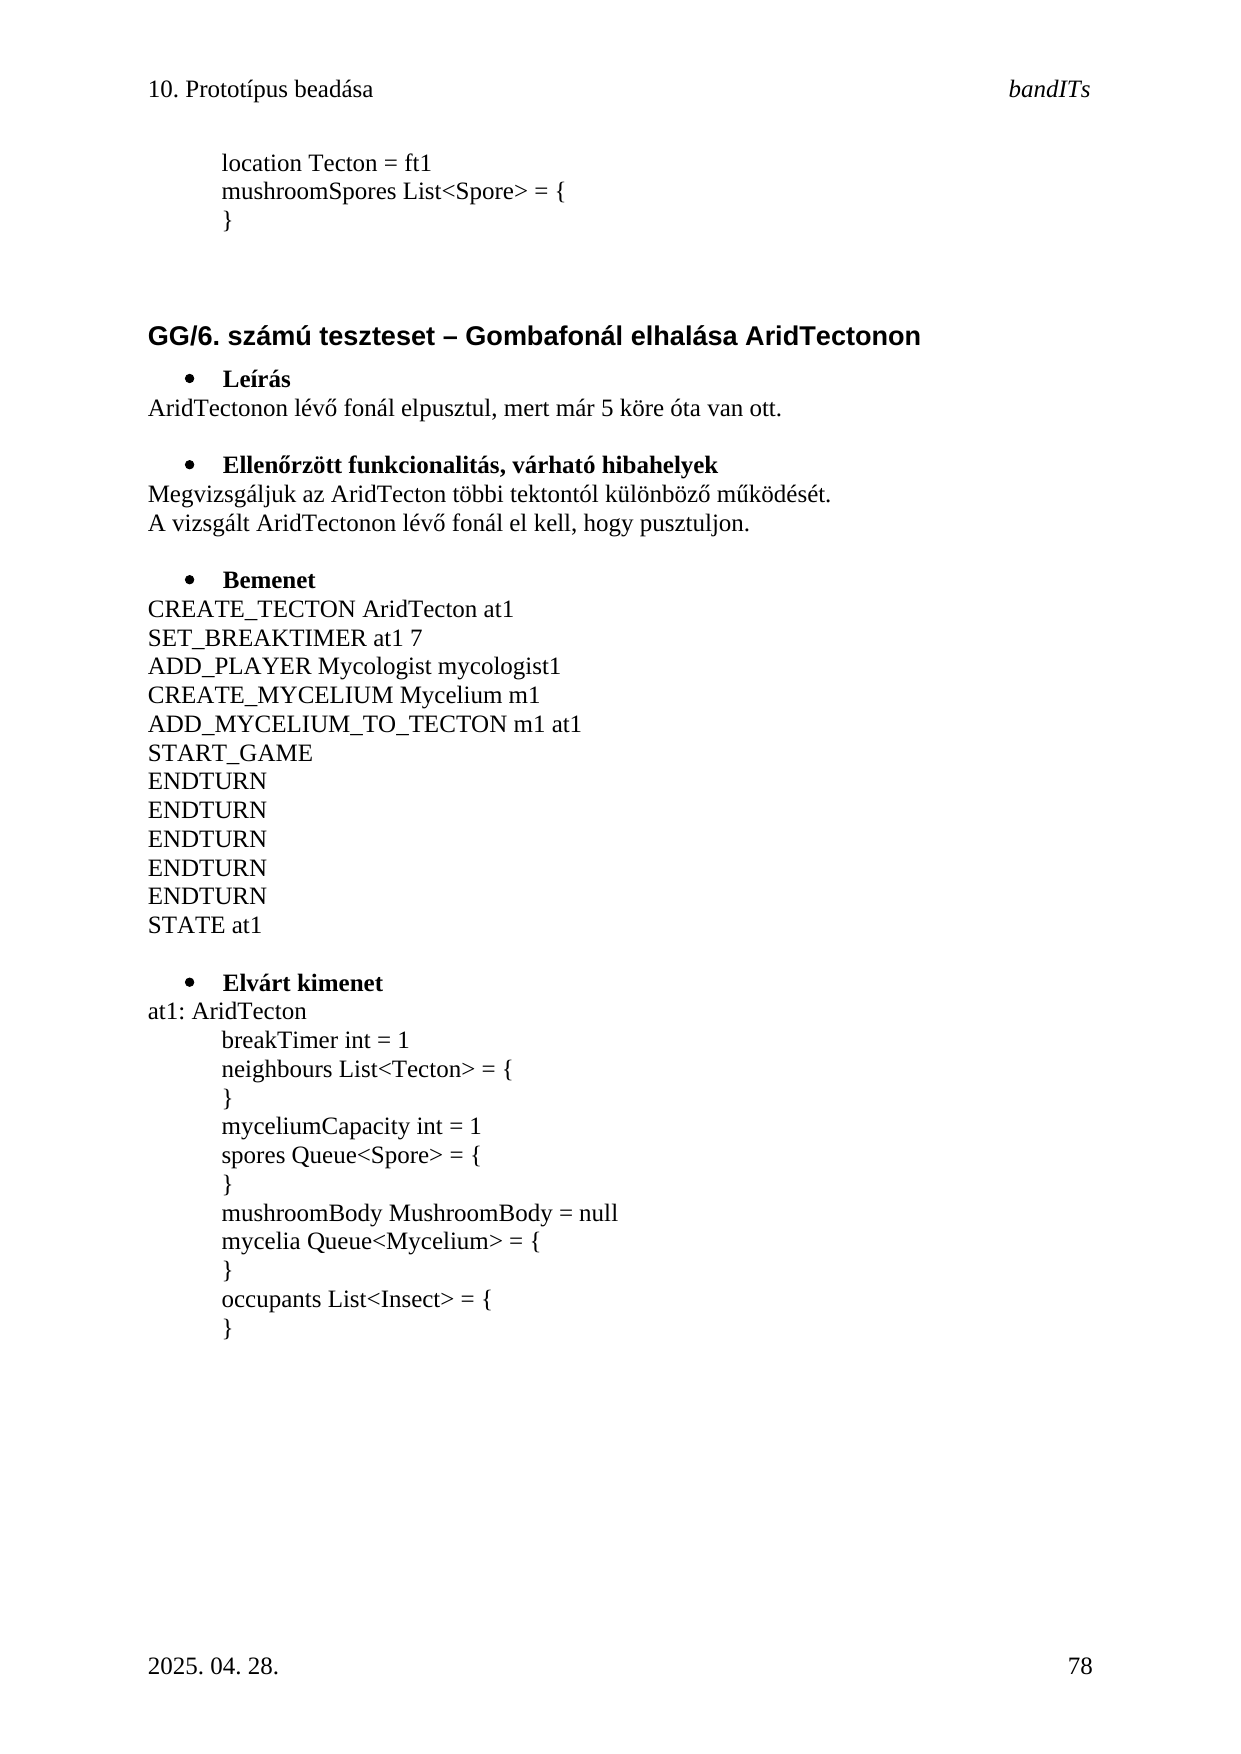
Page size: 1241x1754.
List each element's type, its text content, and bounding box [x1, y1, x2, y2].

text CREATE_TECTON AridTecton at1 [148, 594, 1093, 623]
text ENDTURN [148, 766, 1093, 795]
text AridTectonon lévő fonál elpusztul, mert már 5 köre óta van ott. [148, 393, 1093, 421]
list Ellenőrzött funkcionalitás, várható hibahelyek [185, 450, 1093, 479]
text spores Queue<Spore> = { [148, 1140, 1093, 1169]
text at1: AridTecton [148, 996, 1093, 1025]
text ADD_PLAYER Mycologist mycologist1 [148, 651, 1093, 680]
text ADD_MYCELIUM_TO_TECTON m1 at1 [148, 709, 1093, 738]
list Bemenet [185, 565, 1093, 594]
text breakTimer int = 1 [148, 1025, 1093, 1054]
text } [148, 1169, 1093, 1198]
text A vizsgált AridTectonon lévő fonál el kell, hogy pusztuljon. [148, 508, 1093, 536]
text mushroomBody MushroomBody = null [148, 1198, 1093, 1226]
text START_GAME [148, 738, 1093, 766]
list Leírás [185, 364, 1093, 393]
text myceliumCapacity int = 1 [148, 1111, 1093, 1140]
text } [148, 1255, 1093, 1284]
text CREATE_MYCELIUM Mycelium m1 [148, 680, 1093, 709]
text mycelia Queue<Mycelium> = { [148, 1226, 1093, 1255]
list Elvárt kimenet [185, 968, 1093, 996]
text ENDTURN [148, 824, 1093, 853]
text SET_BREAKTIMER at1 7 [148, 623, 1093, 651]
text ENDTURN [148, 853, 1093, 881]
text STATE at1 [148, 910, 1093, 939]
text mushroomSpores List<Spore> = { [148, 176, 1093, 205]
text } [148, 1083, 1093, 1111]
text } [148, 1313, 1093, 1341]
text ENDTURN [148, 881, 1093, 910]
text ENDTURN [148, 795, 1093, 824]
text Megvizsgáljuk az AridTecton többi tektontól különböző működését. [148, 479, 1093, 508]
text neighbours List<Tecton> = { [148, 1054, 1093, 1083]
text location Tecton = ft1 [148, 148, 1093, 176]
text occupants List<Insect> = { [148, 1284, 1093, 1313]
text GG/6. számú teszteset – Gombafonál elhalása AridTectonon [148, 320, 1093, 351]
text } [148, 205, 1093, 234]
